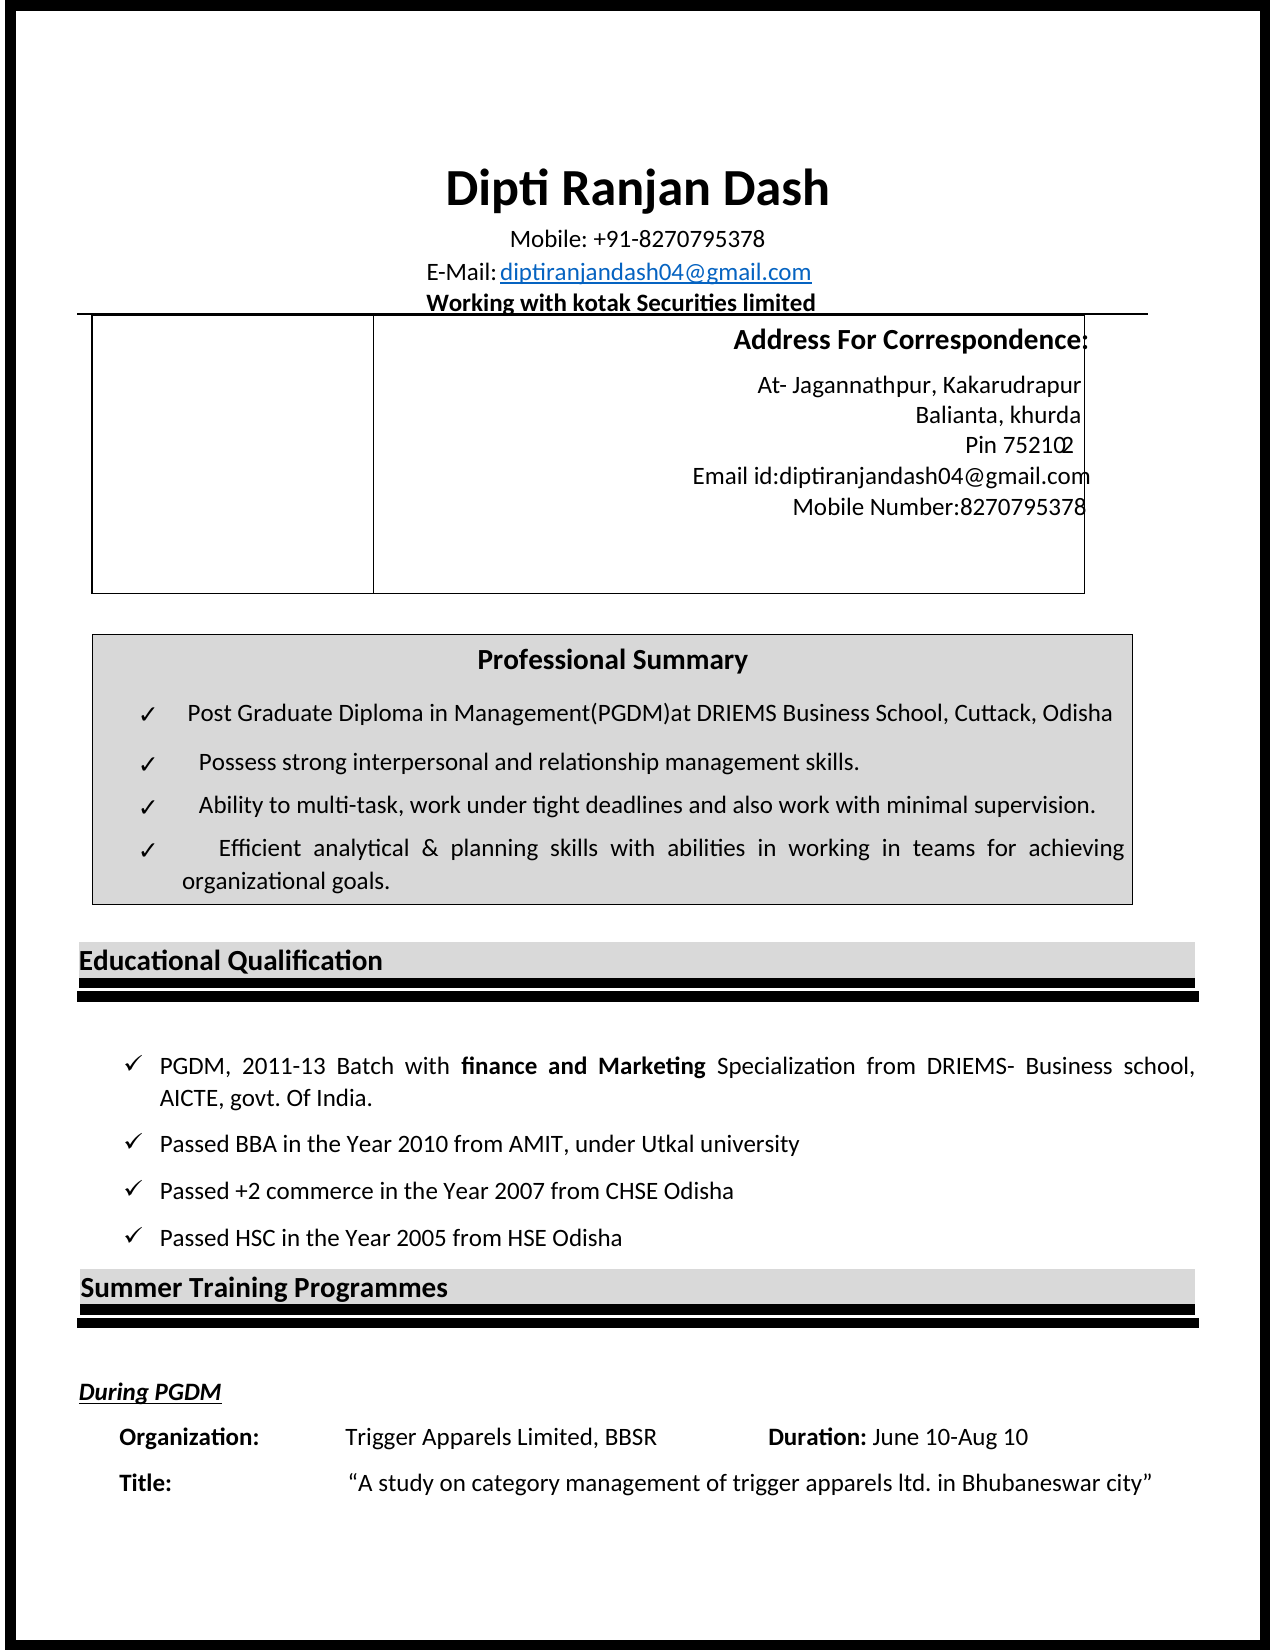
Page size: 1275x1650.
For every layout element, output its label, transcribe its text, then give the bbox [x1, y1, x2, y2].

table_cell Possess strong interpersonal and relationship management skills. [181, 740, 1132, 783]
list Passed BBA in the Year 2010 from AMIT, under Utkal university [123, 1129, 1196, 1159]
table_cell ✓ [93, 783, 181, 826]
table_cell ✓ [93, 826, 181, 904]
table_header [93, 635, 181, 691]
text Dipti Ranjan Dash [80, 154, 1195, 218]
list Passed HSC in the Year 2005 from HSE Odisha [123, 1222, 1196, 1252]
table_cell Efficient analytical & planning skills with abilities in working in teams for achieving organizational goals. [181, 826, 1132, 904]
table_cell Post Graduate Diploma in Management(PGDM)at DRIEMS Business School, Cuttack, Odisha [181, 691, 1132, 740]
text Mobile: +91-8270795378 [80, 223, 1195, 254]
text Organization: Trigger Apparels Limited, BBSR Duration: June 10-Aug 10 [80, 1421, 1201, 1451]
table_cell ✓ [93, 691, 181, 740]
text Title: “A study on category management of trigger apparels ltd. in Bhubaneswar city” [80, 1467, 1201, 1498]
table_cell Ability to multi-task, work under tight deadlines and also work with minimal supervision. [181, 783, 1132, 826]
table_header Professional Summary [181, 635, 1132, 691]
text During PGDM [79, 1376, 1201, 1407]
list PGDM, 2011-13 Batch with finance and Marketing Specialization from DRIEMS- Business school, AICTE, govt. Of India. [123, 1050, 1196, 1112]
list Passed +2 commerce in the Year 2007 from CHSE Odisha [123, 1175, 1196, 1206]
subtitle Summer Training Programmes [80, 1269, 1195, 1304]
table_cell ✓ [93, 740, 181, 783]
subtitle Educational Qualification [79, 942, 1195, 978]
